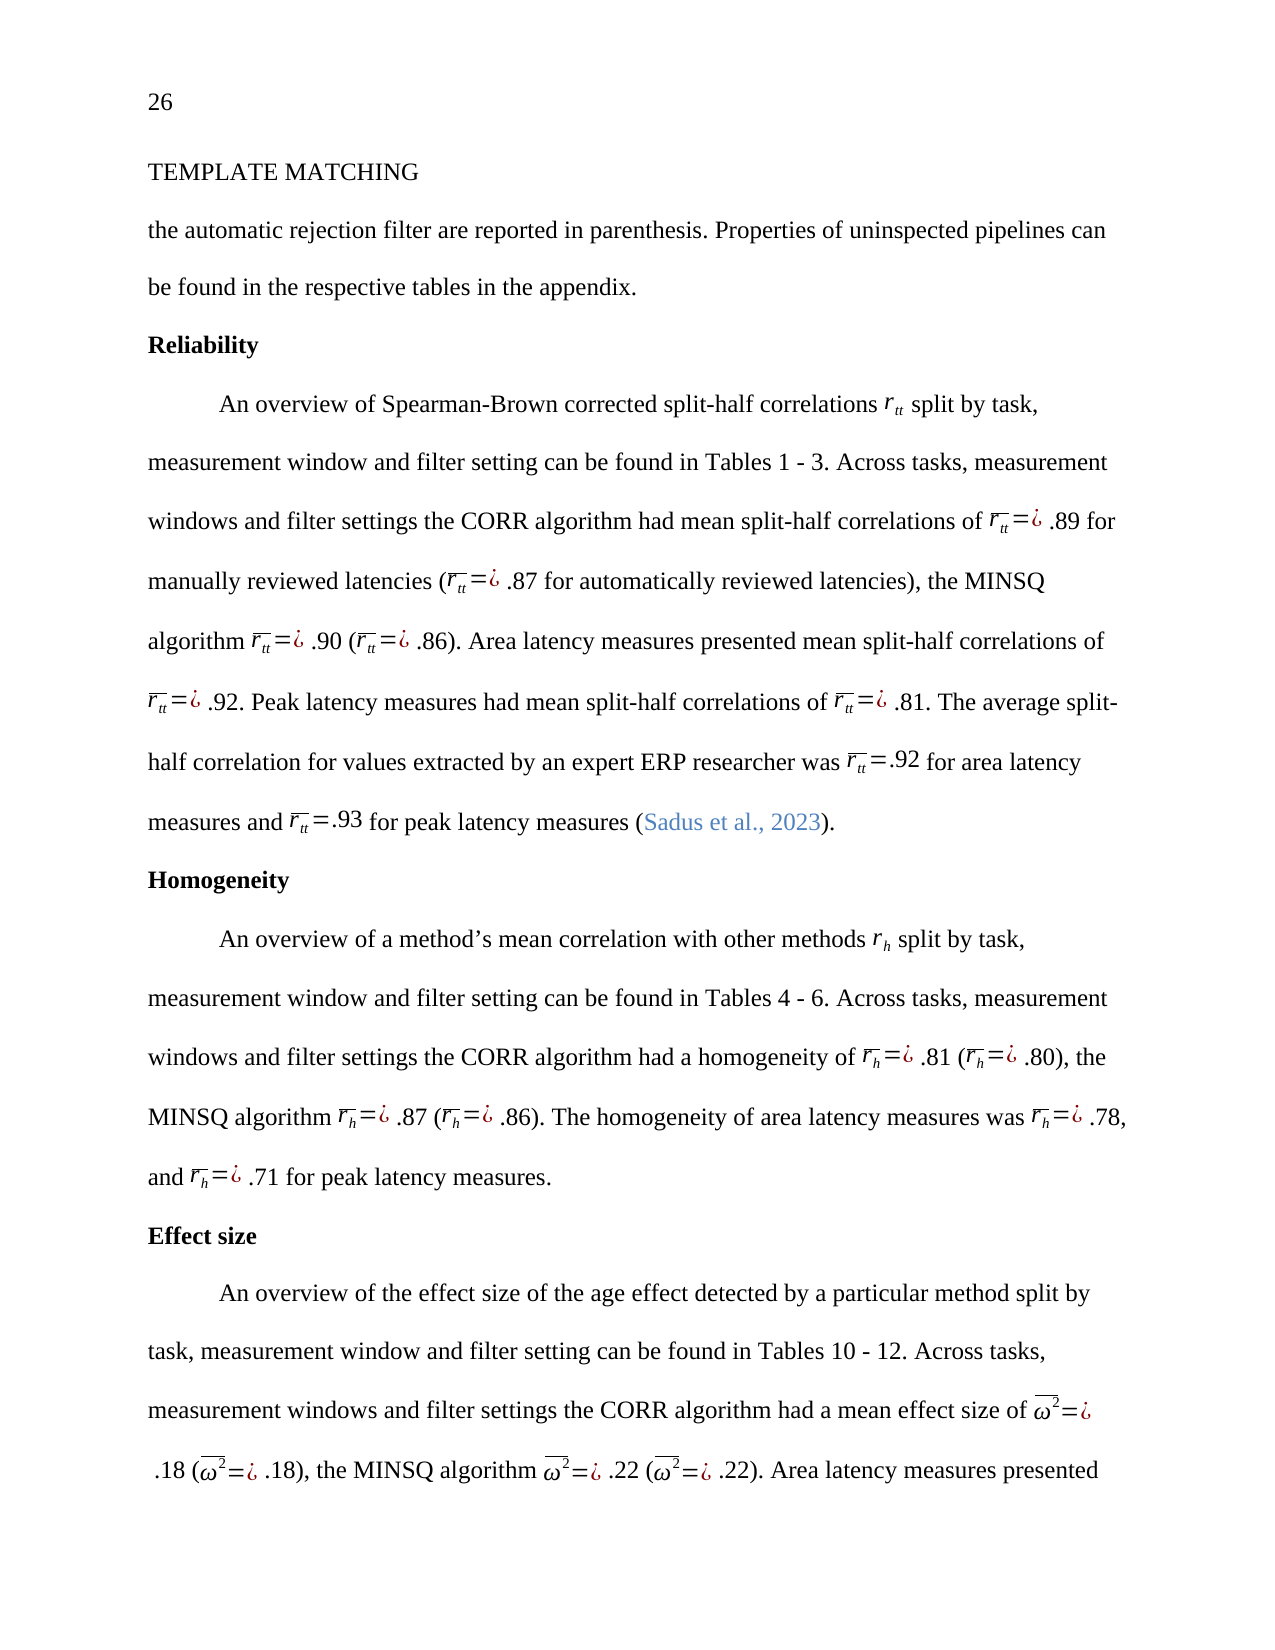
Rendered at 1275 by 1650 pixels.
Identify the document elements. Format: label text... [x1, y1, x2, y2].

subtitle Effect size [148, 1221, 1127, 1250]
subtitle Reliability [148, 330, 1127, 359]
text An overview of Spearman-Brown corrected split-half correlations split by task, measurement window and filter setting can be found in Tables 1 - 3. Across tasks, measurement windows and filter settings the CORR algorithm had mean split-half correlations of .89 for manually reviewed latencies ( .87 for automatically reviewed latencies), the MINSQ algorithm .90 ( .86). Area latency measures presented mean split-half correlations of .92. Peak latency measures had mean split-half correlations of .81. The average split-half correlation for values extracted by an expert ERP researcher was for area latency measures and for peak latency measures (Sadus et al., 2023). [148, 387, 1127, 837]
subtitle Homogeneity [148, 866, 1127, 894]
